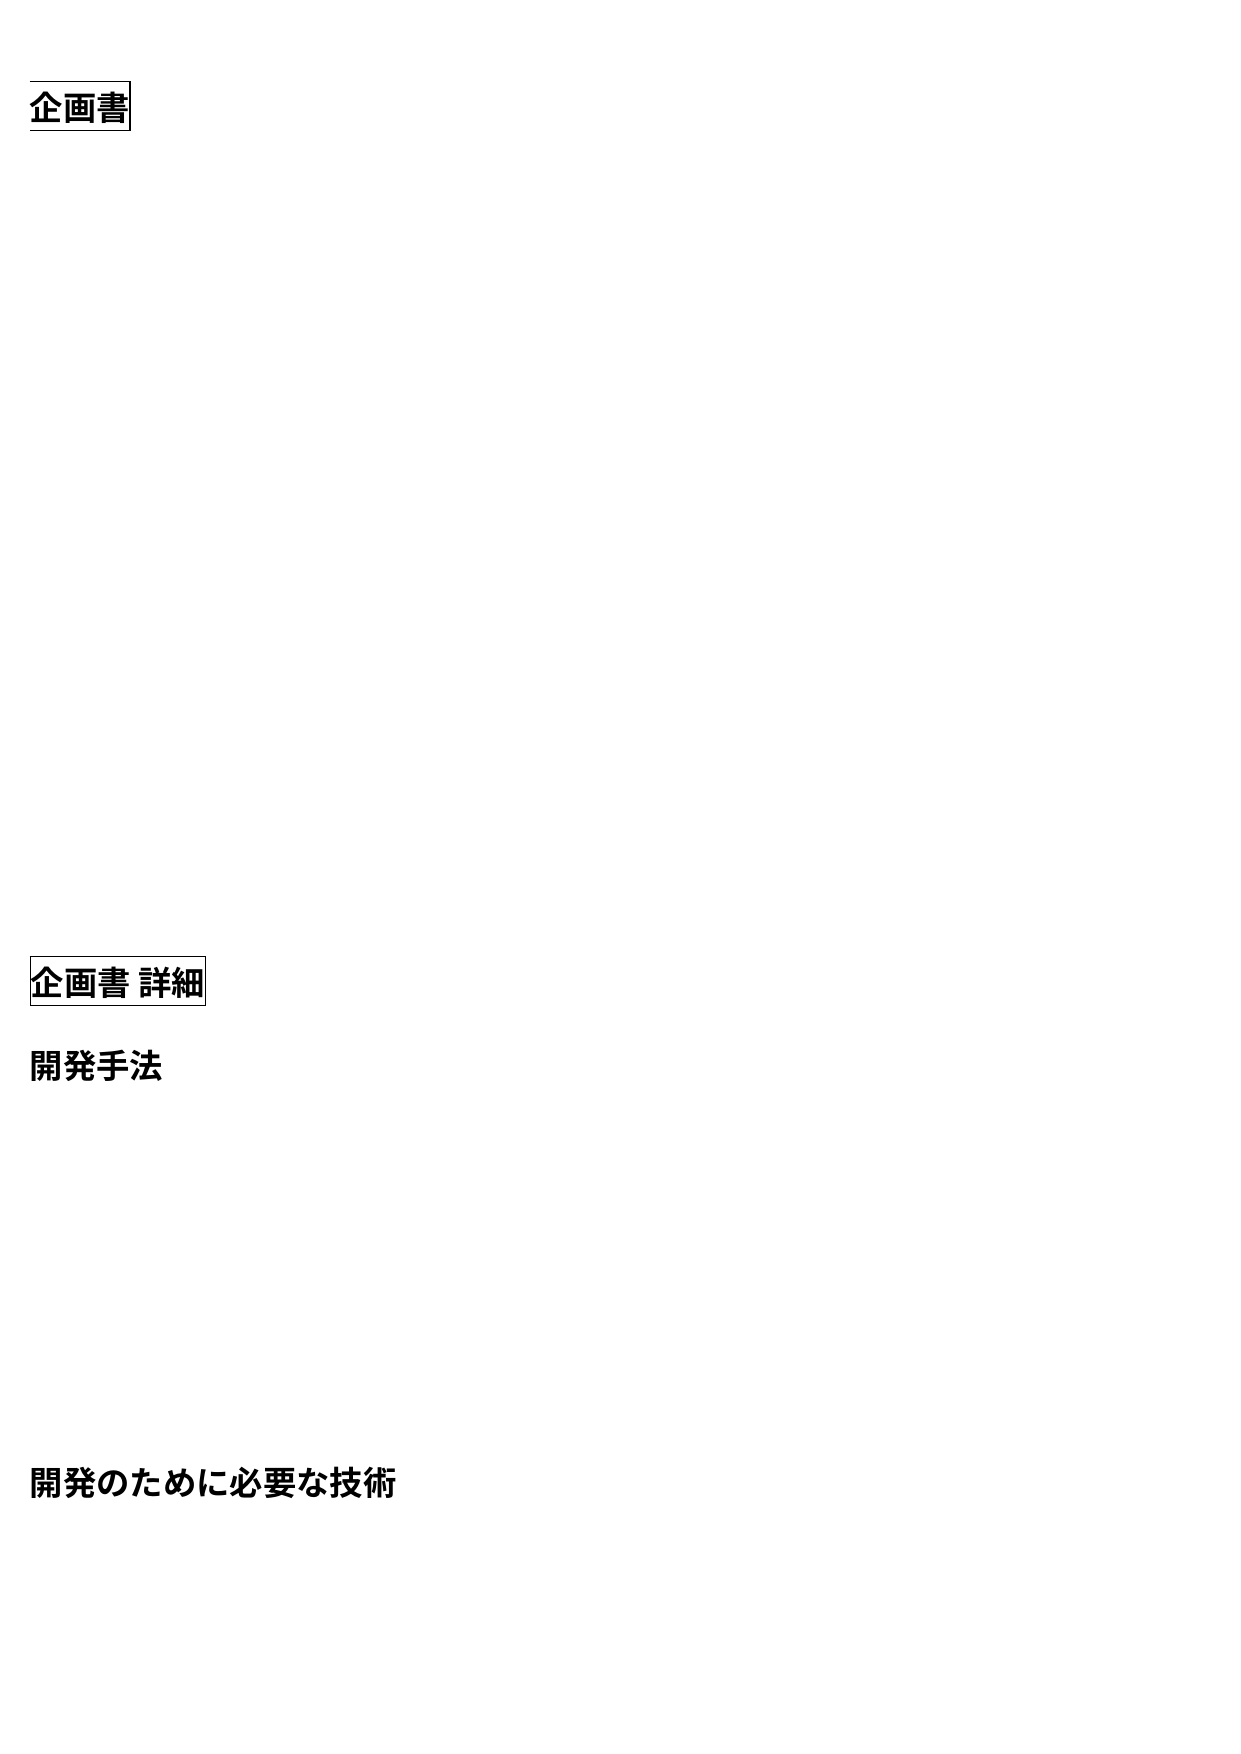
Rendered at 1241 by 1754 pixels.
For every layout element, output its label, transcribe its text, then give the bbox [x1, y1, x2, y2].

text 開発のために必要な技術 [29, 1439, 1211, 1523]
text 企画書 [29, 64, 1211, 148]
text 開発手法 [29, 1023, 1211, 1106]
text 企画書 詳細 [29, 939, 1211, 1023]
